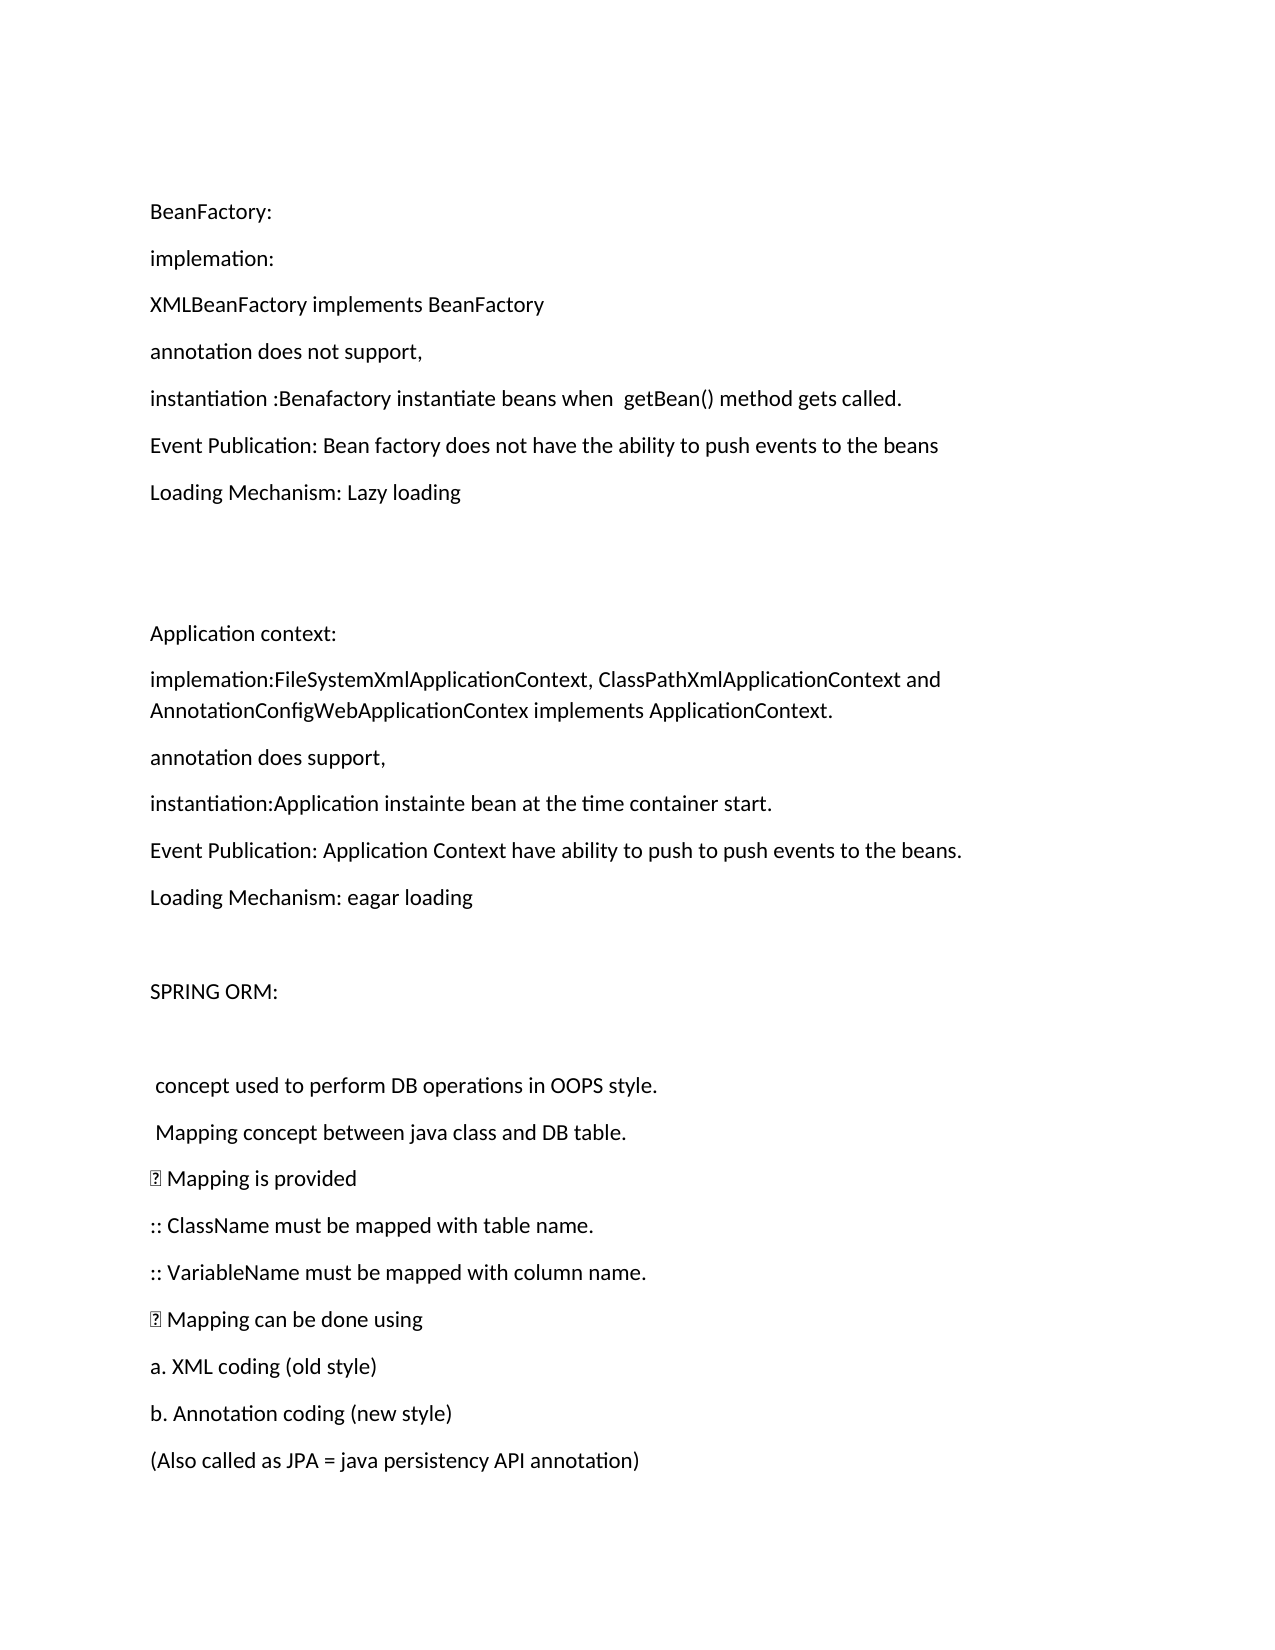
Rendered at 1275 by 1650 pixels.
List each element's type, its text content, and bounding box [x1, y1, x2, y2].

text Event Publication: Application Context have ability to push to push events to the beans. [150, 836, 1125, 864]
text Application context: [150, 619, 1125, 647]
text implemation: [150, 244, 1125, 272]
text  Mapping can be done using [150, 1305, 1125, 1333]
text Event Publication: Bean factory does not have the ability to push events to the beans [150, 431, 1125, 459]
text :: VariableName must be mapped with column name. [150, 1258, 1125, 1286]
text annotation does support, [150, 743, 1125, 771]
text (Also called as JPA = java persistency API annotation) [150, 1446, 1125, 1474]
text Loading Mechanism: Lazy loading [150, 478, 1125, 506]
text a. XML coding (old style) [150, 1352, 1125, 1380]
text annotation does not support, [150, 337, 1125, 366]
text Mapping concept between java class and DB table. [150, 1118, 1125, 1146]
text :: ClassName must be mapped with table name. [150, 1211, 1125, 1239]
text b. Annotation coding (new style) [150, 1399, 1125, 1427]
text BeanFactory: [150, 197, 1125, 225]
text implemation:FileSystemXmlApplicationContext, ClassPathXmlApplicationContext and AnnotationConfigWebApplicationContex implements ApplicationContext. [150, 666, 1125, 724]
text Loading Mechanism: eagar loading [150, 883, 1125, 911]
text SPRING ORM: [150, 977, 1125, 1005]
text  Mapping is provided [150, 1164, 1125, 1193]
text instantiation:Application instainte bean at the time container start. [150, 789, 1125, 818]
text instantiation :Benafactory instantiate beans when getBean() method gets called. [150, 384, 1125, 412]
text XMLBeanFactory implements BeanFactory [150, 291, 1125, 319]
text concept used to perform DB operations in OOPS style. [150, 1071, 1125, 1099]
